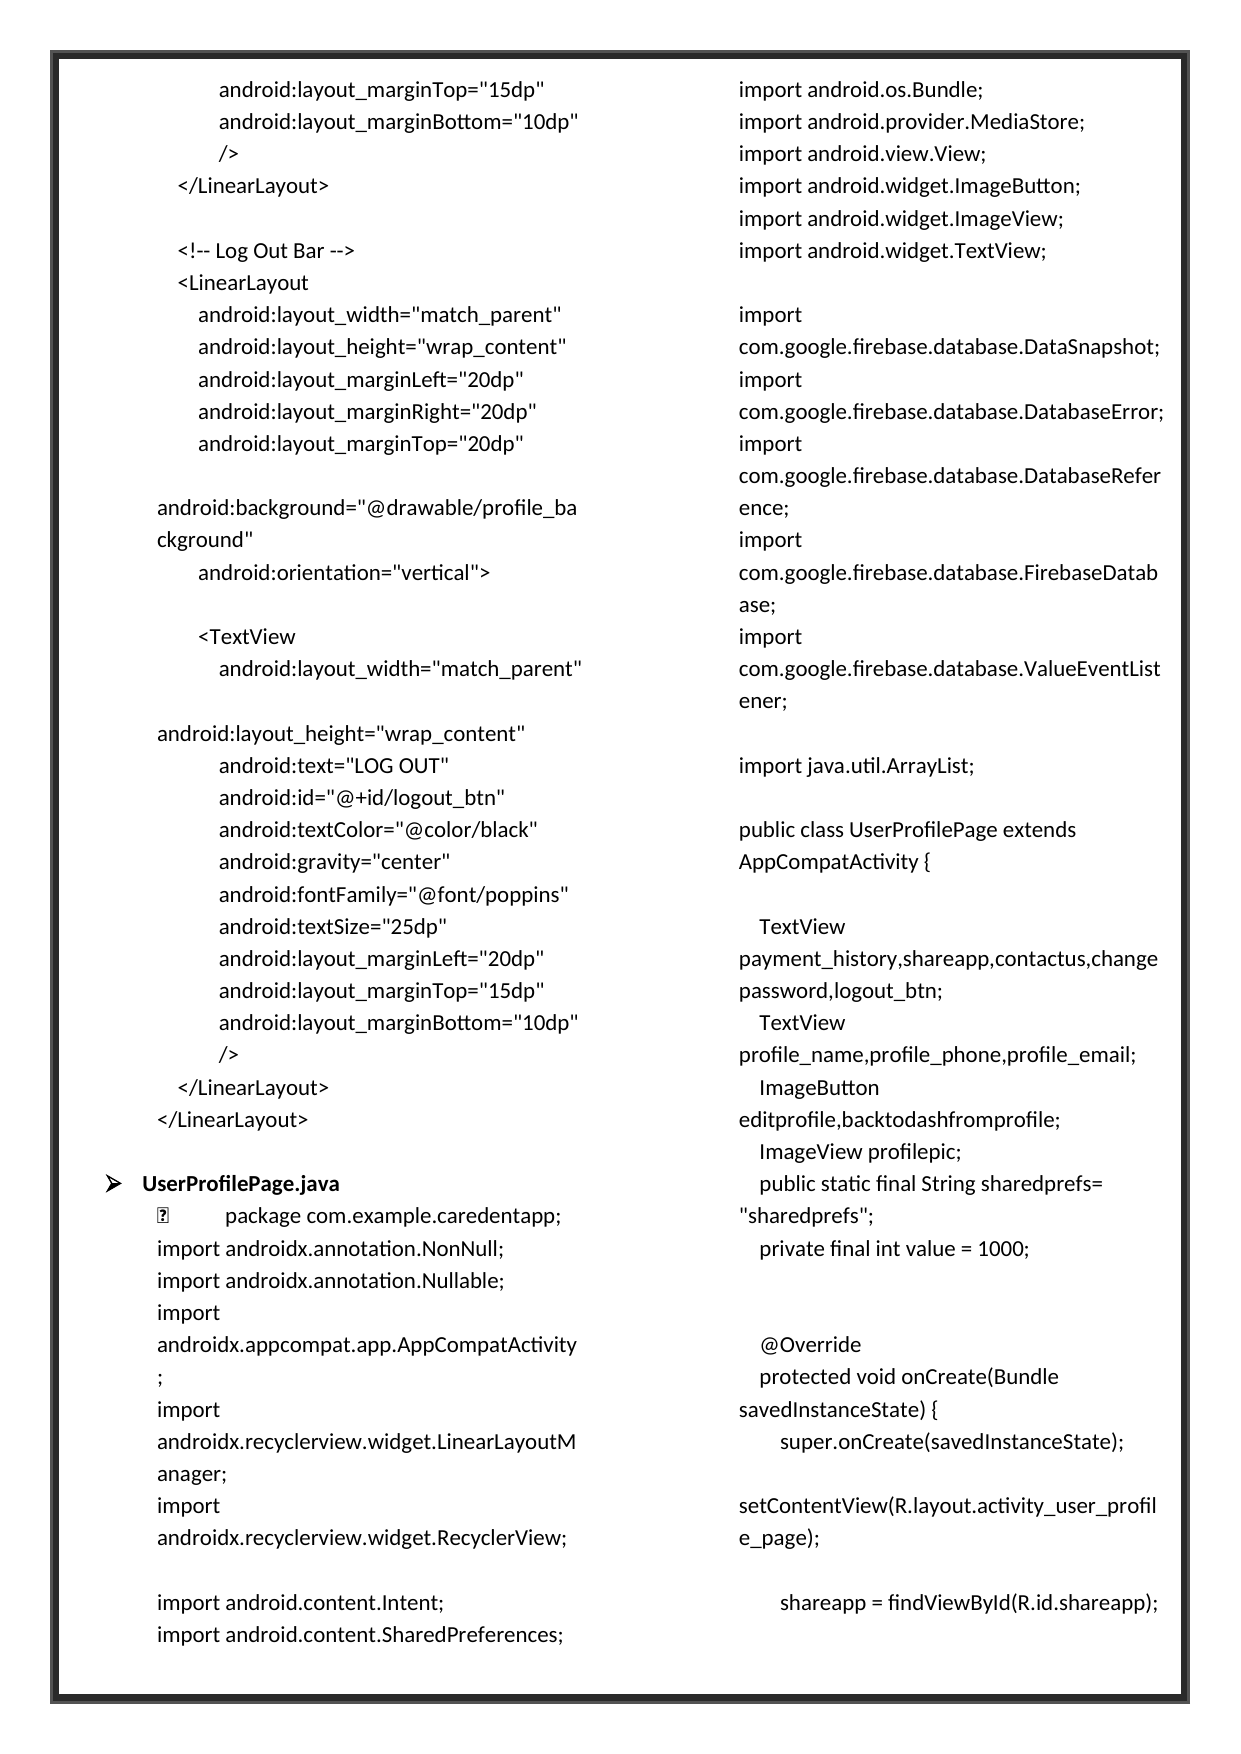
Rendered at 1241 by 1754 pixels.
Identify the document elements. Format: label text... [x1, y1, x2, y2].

list import com.google.firebase.database.DataSnapshot; [739, 300, 1165, 361]
list import android.widget.ImageView; [739, 204, 1165, 232]
list /> [157, 1041, 583, 1069]
list android:layout_marginTop="15dp" [157, 976, 583, 1004]
list import android.content.SharedPreferences; [157, 1620, 583, 1648]
list import androidx.annotation.Nullable; [157, 1266, 583, 1294]
list </LinearLayout> [157, 172, 583, 199]
list public static final String sharedprefs= "sharedprefs"; [739, 1169, 1165, 1229]
list android:id="@+id/logout_btn" [157, 783, 583, 811]
list import androidx.appcompat.app.AppCompatActivity; [157, 1298, 583, 1391]
list  package com.example.caredentapp; [157, 1202, 583, 1229]
list android:textSize="25dp" [157, 912, 583, 940]
list android:layout_marginTop="20dp" [157, 429, 583, 457]
list import android.os.Bundle; [739, 75, 1165, 103]
list <TextView [157, 622, 583, 650]
list import android.provider.MediaStore; [739, 107, 1165, 135]
list android:layout_height="wrap_content" [157, 687, 583, 747]
list import com.google.firebase.database.ValueEventListener; [739, 622, 1165, 714]
list import com.google.firebase.database.DatabaseReference; [739, 429, 1165, 521]
list android:textColor="@color/black" [157, 815, 583, 843]
list android:layout_width="match_parent" [157, 300, 583, 328]
list android:layout_marginBottom="10dp" [157, 1008, 583, 1036]
list </LinearLayout> [157, 1105, 583, 1133]
list protected void onCreate(Bundle savedInstanceState) { [739, 1362, 1165, 1423]
list ImageButton editprofile,backtodashfromprofile; [739, 1073, 1165, 1133]
list android:layout_marginBottom="10dp" [157, 107, 583, 135]
list android:layout_marginLeft="20dp" [157, 944, 583, 972]
list <LinearLayout [157, 268, 583, 296]
list public class UserProfilePage extends AppCompatActivity { [739, 815, 1165, 876]
list import android.widget.TextView; [739, 236, 1165, 264]
list android:layout_height="wrap_content" [157, 332, 583, 361]
list android:layout_marginLeft="20dp" [157, 365, 583, 393]
list android:text="LOG OUT" [157, 751, 583, 779]
list <!-- Log Out Bar --> [157, 236, 583, 264]
list ImageView profilepic; [739, 1137, 1165, 1165]
list import android.content.Intent; [157, 1588, 583, 1616]
list </LinearLayout> [157, 1073, 583, 1101]
list import com.google.firebase.database.DatabaseError; [739, 365, 1165, 425]
list import android.view.View; [739, 139, 1165, 167]
list setContentView(R.layout.activity_user_profile_page); [739, 1459, 1165, 1551]
list /> [157, 139, 583, 167]
list @Override [739, 1330, 1165, 1358]
list import androidx.recyclerview.widget.LinearLayoutManager; [157, 1395, 583, 1487]
list UserProfilePage.java [104, 1169, 583, 1197]
list import java.util.ArrayList; [739, 751, 1165, 779]
list import com.google.firebase.database.FirebaseDatabase; [739, 526, 1165, 618]
list super.onCreate(savedInstanceState); [739, 1427, 1165, 1455]
list android:layout_marginRight="20dp" [157, 397, 583, 425]
list import androidx.recyclerview.widget.RecyclerView; [157, 1491, 583, 1551]
list android:fontFamily="@font/poppins" [157, 880, 583, 908]
list shareapp = findViewById(R.id.shareapp); [739, 1588, 1165, 1616]
list TextView payment_history,shareapp,contactus,changepassword,logout_btn; [739, 912, 1165, 1004]
list android:background="@drawable/profile_background" [157, 461, 583, 554]
list android:layout_width="match_parent" [157, 654, 583, 682]
list import androidx.annotation.NonNull; [157, 1234, 583, 1262]
list android:layout_marginTop="15dp" [157, 75, 583, 103]
list android:orientation="vertical"> [157, 558, 583, 586]
list private final int value = 1000; [739, 1234, 1165, 1262]
list import android.widget.ImageButton; [739, 172, 1165, 199]
list TextView profile_name,profile_phone,profile_email; [739, 1008, 1165, 1069]
list android:gravity="center" [157, 847, 583, 876]
